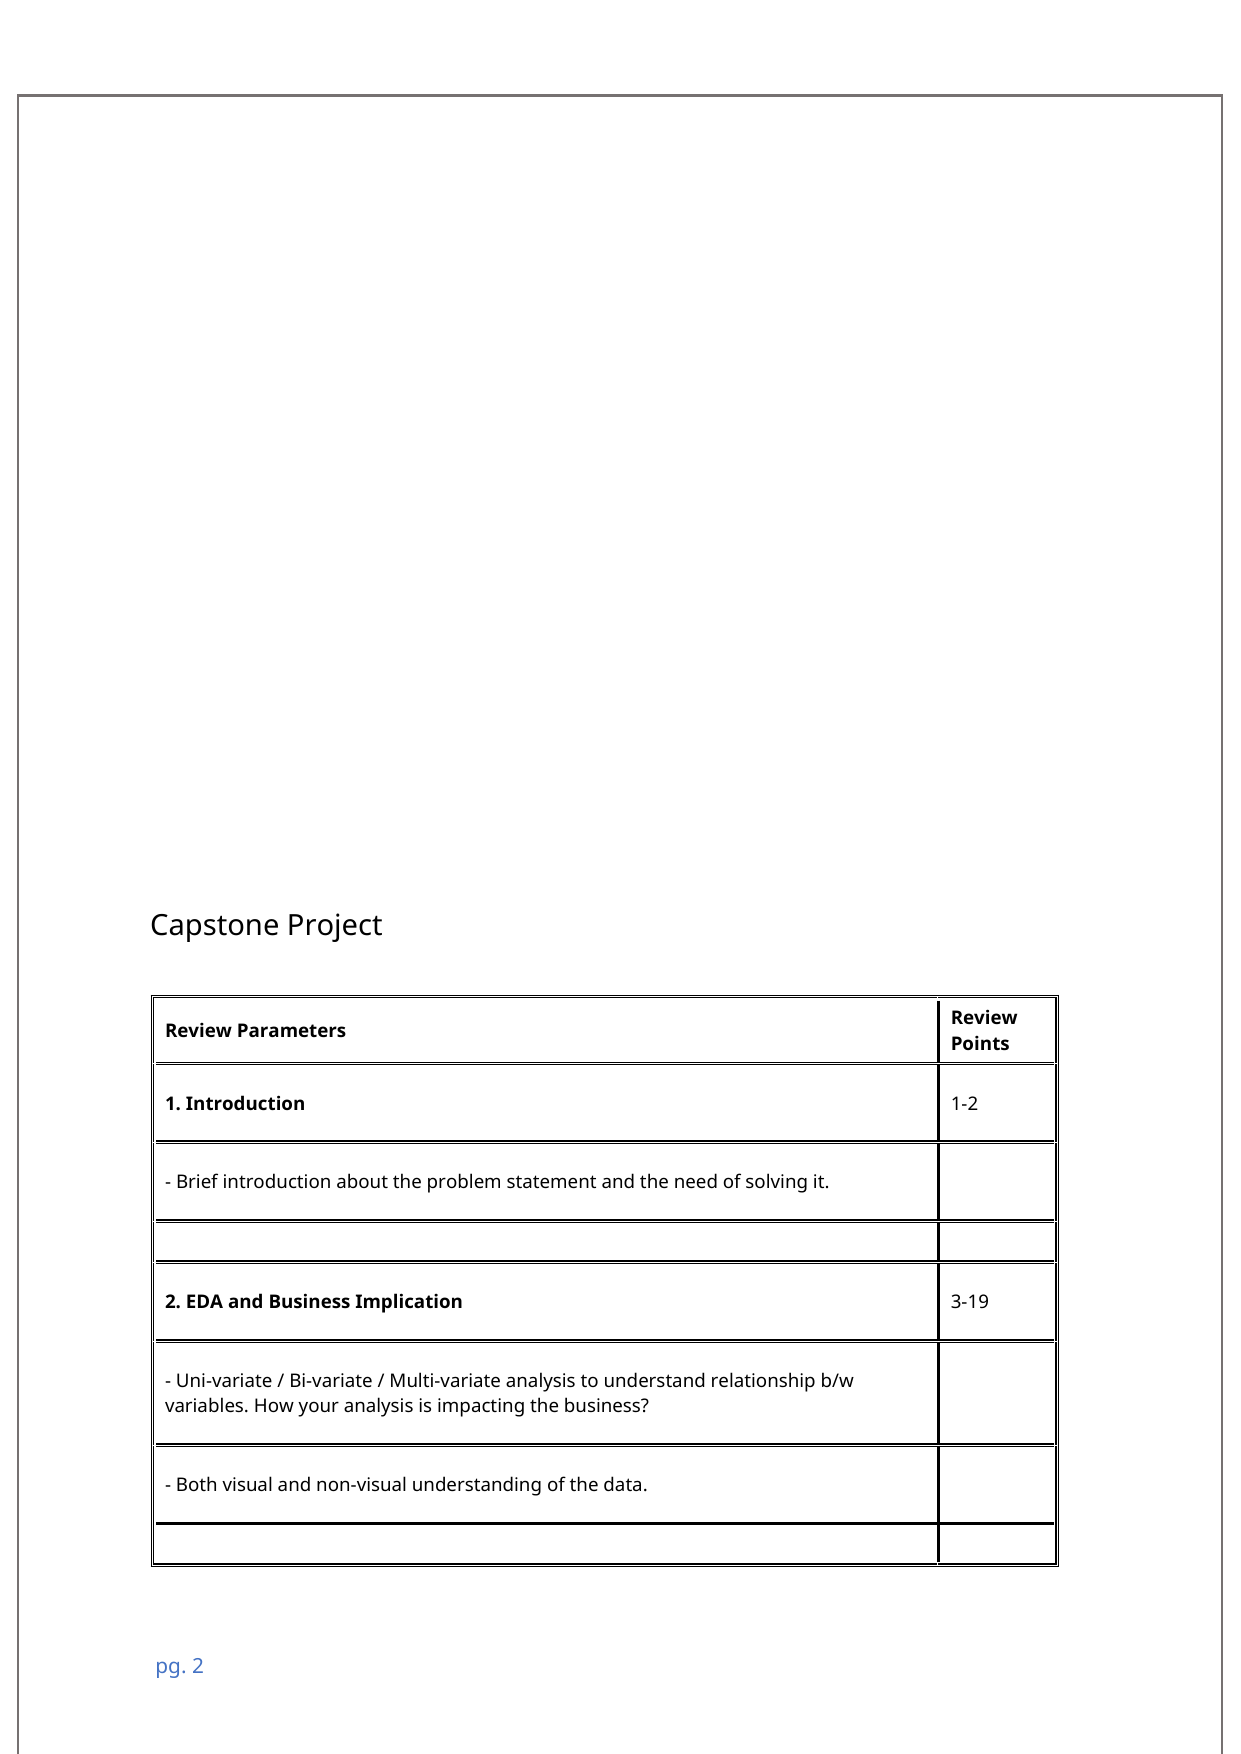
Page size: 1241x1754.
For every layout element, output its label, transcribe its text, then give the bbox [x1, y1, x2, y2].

table_cell [938, 1522, 1055, 1563]
table_cell - Uni-variate / Bi-variate / Multi-variate analysis to understand relationship b/w variables. How your analysis is impacting the business? [154, 1339, 937, 1443]
table_cell 3-19 [940, 1260, 1056, 1339]
table_cell [940, 1140, 1056, 1219]
table_cell 1-2 [938, 1062, 1057, 1140]
table_cell [940, 1339, 1056, 1443]
text Capstone Project [150, 904, 1090, 944]
table_cell [940, 1443, 1056, 1522]
table_cell - Brief introduction about the problem statement and the need of solving it. [154, 1140, 937, 1219]
table_cell [154, 1219, 937, 1260]
table_cell 1. Introduction [152, 1062, 938, 1140]
table_cell [154, 1522, 938, 1563]
table_header Review Points [938, 998, 1055, 1062]
table_cell [940, 1219, 1056, 1260]
table_cell - Both visual and non-visual understanding of the data. [154, 1443, 937, 1522]
table_cell 2. EDA and Business Implication [154, 1260, 937, 1339]
table_header Review Parameters [152, 996, 938, 1062]
